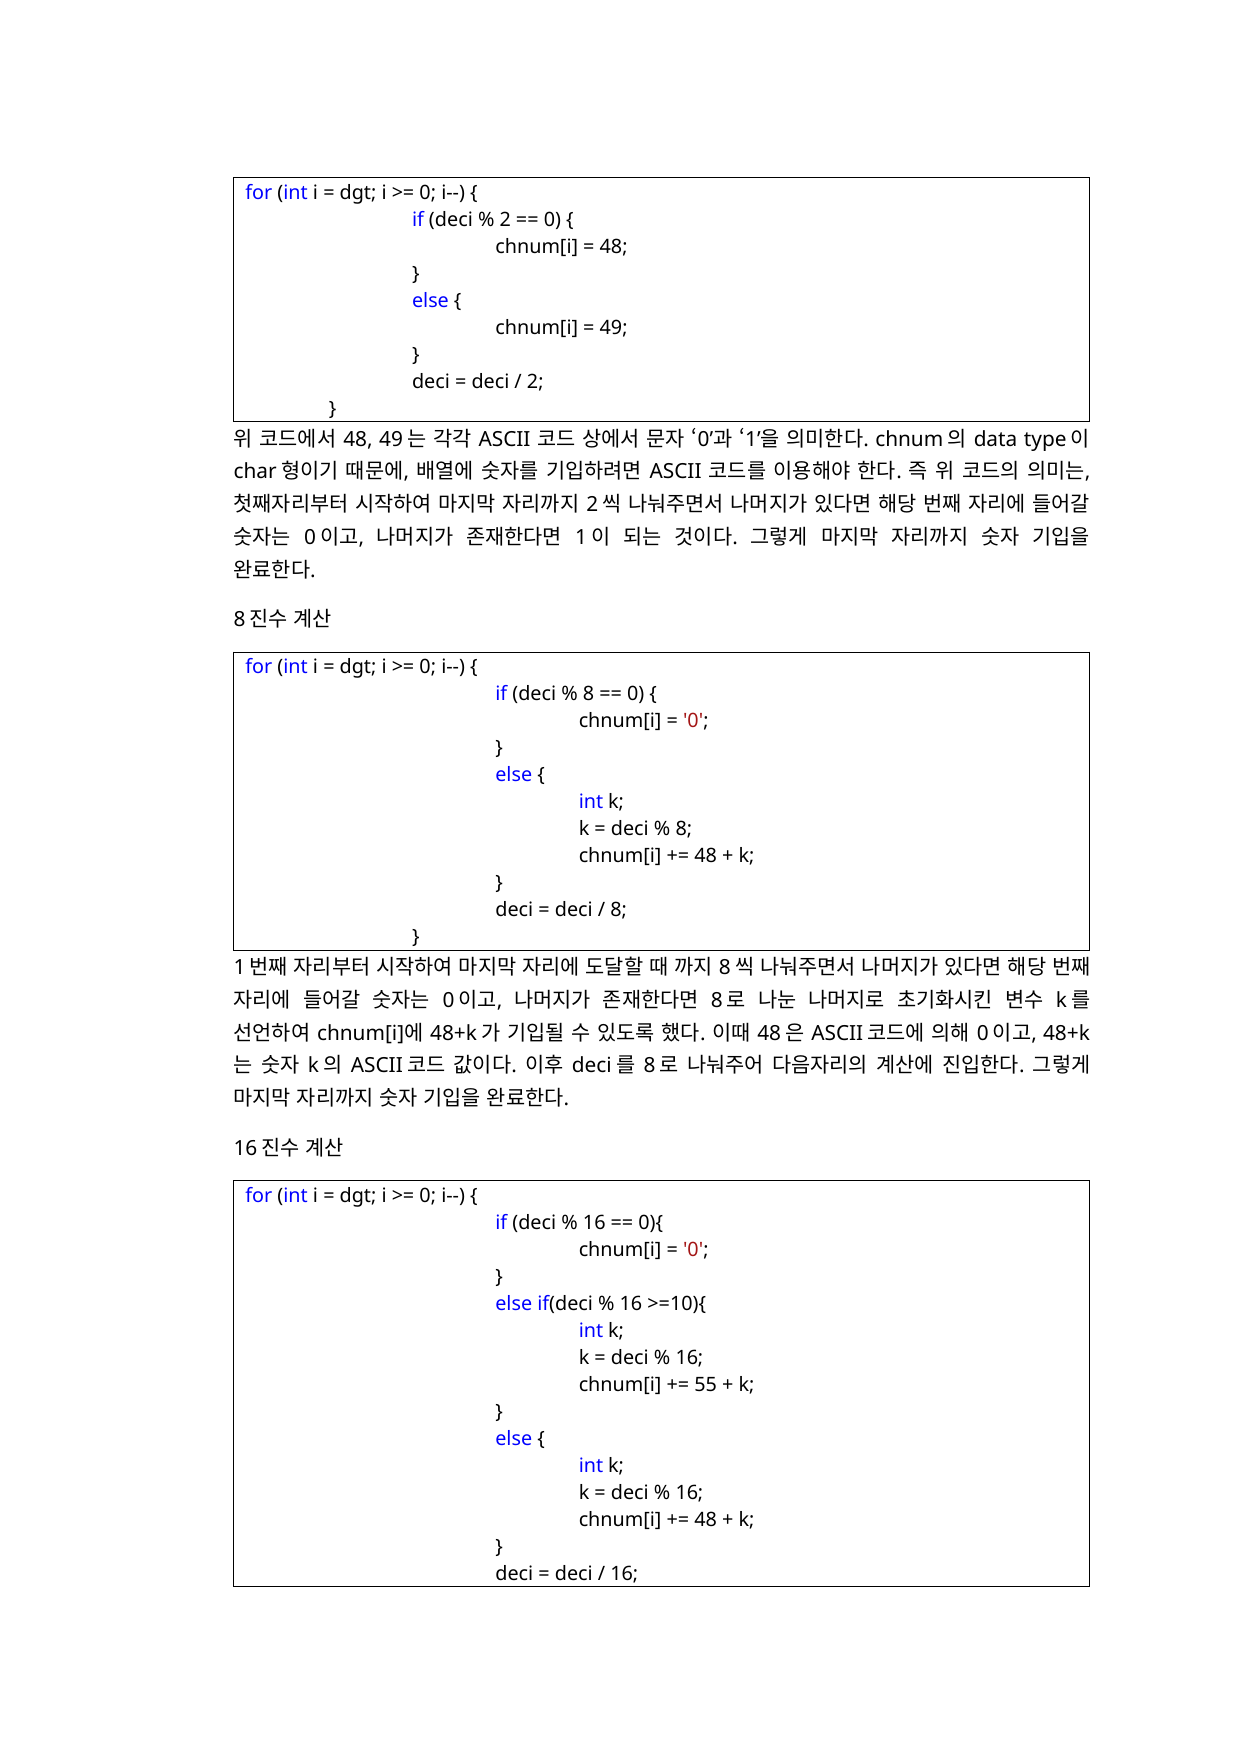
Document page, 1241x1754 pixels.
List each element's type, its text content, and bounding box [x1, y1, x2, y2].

table_header for (int i = dgt; i >= 0; i--) { if (deci % 2 == 0) { chnum[i] = 48; } else { chnum[i] = 49; } deci = deci / 2; } [234, 178, 1089, 421]
text 8진수 계산 [233, 602, 1090, 633]
text 16진수 계산 [233, 1131, 1090, 1161]
table_header for (int i = dgt; i >= 0; i--) { if (deci % 8 == 0) { chnum[i] = '0'; } else { int k; k = deci % 8; chnum[i] += 48 + k; } deci = deci / 8; } [234, 653, 1089, 949]
text 위 코드에서 48, 49는 각각 ASCII 코드 상에서 문자 ‘0’과 ‘1’을 의미한다. chnum의 data type이 char형이기 때문에, 배열에 숫자를 기입하려면 ASCII 코드를 이용해야 한다. 즉 위 코드의 의미는, 첫째자리부터 시작하여 마지막 자리까지 2씩 나눠주면서 나머지가 있다면 해당 번째 자리에 들어갈 숫자는 0이고, 나머지가 존재한다면 1이 되는 것이다. 그렇게 마지막 자리까지 숫자 기입을 완료한다. [233, 422, 1090, 583]
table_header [234, 1181, 1089, 1586]
text 1번째 자리부터 시작하여 마지막 자리에 도달할 때 까지 8씩 나눠주면서 나머지가 있다면 해당 번째 자리에 들어갈 숫자는 0이고, 나머지가 존재한다면 8로 나눈 나머지로 초기화시킨 변수 k를 선언하여 chnum[i]에 48+k가 기입될 수 있도록 했다. 이때 48은 ASCII코드에 의해 0이고, 48+k는 숫자 k의 ASCII코드 값이다. 이후 deci를 8로 나눠주어 다음자리의 계산에 진입한다. 그렇게 마지막 자리까지 숫자 기입을 완료한다. [233, 951, 1090, 1112]
